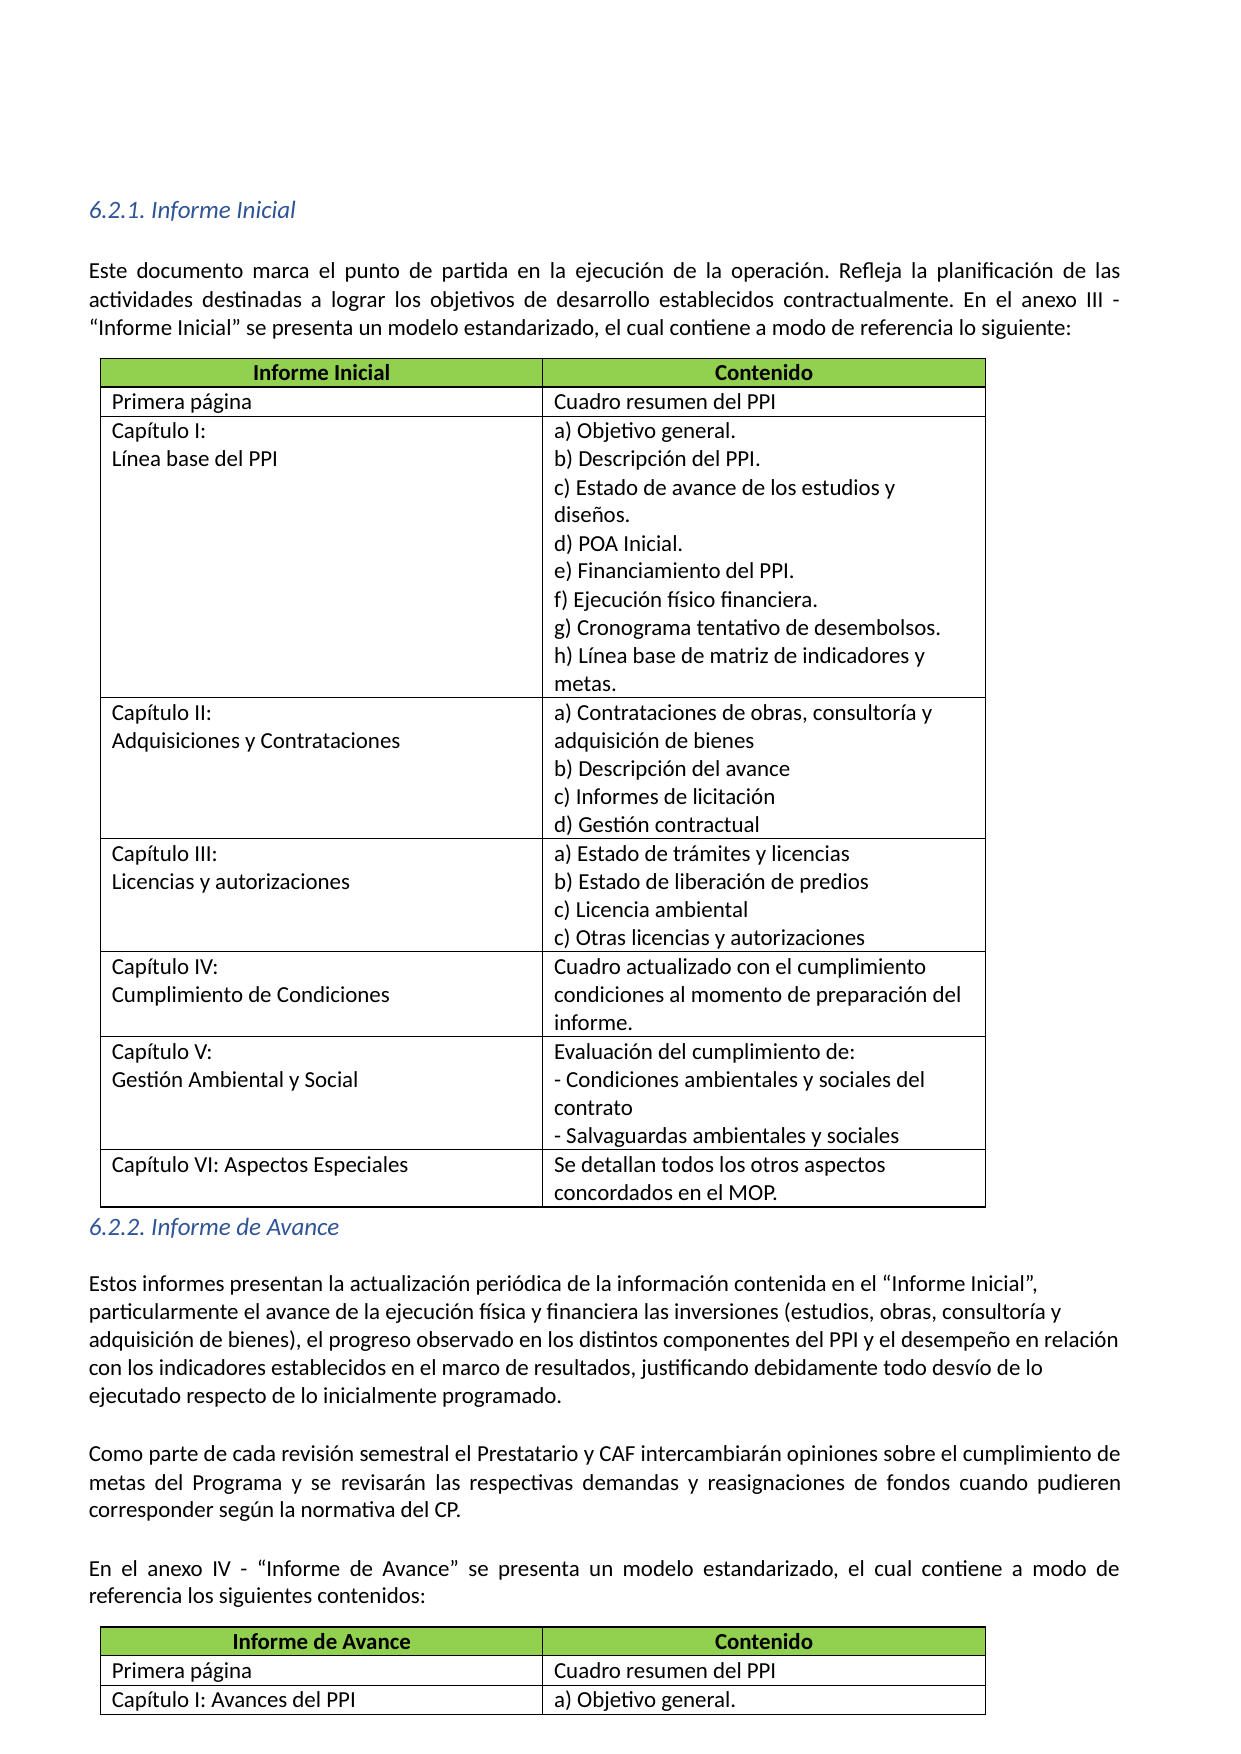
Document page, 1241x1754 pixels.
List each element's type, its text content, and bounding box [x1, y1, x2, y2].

table_cell Capítulo III: Licencias y autorizaciones [101, 839, 542, 951]
table_cell a) Estado de trámites y licencias b) Estado de liberación de predios c) Licencia ambiental c) Otras licencias y autorizaciones [543, 839, 985, 951]
table_cell Capítulo VI: Aspectos Especiales [101, 1150, 542, 1206]
text Este documento marca el punto de partida en la ejecución de la operación. Refleja la planificación de las actividades destinadas a lograr los objetivos de desarrollo establecidos contractualmente. En el anexo III - “Informe Inicial” se presenta un modelo estandarizado, el cual contiene a modo de referencia lo siguiente: [88, 257, 1122, 341]
table_header Informe de Avance [101, 1628, 542, 1655]
text Como parte de cada revisión semestral el Prestatario y CAF intercambiarán opiniones sobre el cumplimiento de metas del Programa y se revisarán las respectivas demandas y reasignaciones de fondos cuando pudieren corresponder según la normativa del CP. [88, 1439, 1122, 1524]
table_header Contenido [543, 1628, 985, 1655]
table_cell Cuadro resumen del PPI [543, 388, 985, 416]
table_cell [101, 1686, 542, 1713]
subtitle 6.2.1. Informe Inicial [88, 194, 1122, 224]
table_cell Capítulo II: Adquisiciones y Contrataciones [101, 698, 542, 838]
table_cell a) Contrataciones de obras, consultoría y adquisición de bienes b) Descripción del avance c) Informes de licitación d) Gestión contractual [543, 698, 985, 838]
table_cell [543, 1686, 985, 1713]
table_cell Capítulo I: Línea base del PPI [101, 417, 542, 697]
table_cell Cuadro actualizado con el cumplimiento condiciones al momento de preparación del informe. [543, 952, 985, 1036]
table_cell a) Objetivo general. b) Descripción del PPI. c) Estado de avance de los estudios y diseños. d) POA Inicial. e) Financiamiento del PPI. f) Ejecución físico financiera. g) Cronograma tentativo de desembolsos. h) Línea base de matriz de indicadores y metas. [543, 417, 985, 697]
table_cell Cuadro resumen del PPI [543, 1656, 985, 1684]
text En el anexo IV - “Informe de Avance” se presenta un modelo estandarizado, el cual contiene a modo de referencia los siguientes contenidos: [88, 1554, 1122, 1610]
subtitle 6.2.2. Informe de Avance [88, 1212, 1122, 1242]
table_cell Evaluación del cumplimiento de: - Condiciones ambientales y sociales del contrato - Salvaguardas ambientales y sociales [543, 1037, 985, 1149]
table_header Contenido [543, 359, 985, 386]
table_cell Primera página [101, 1656, 542, 1684]
table_header Informe Inicial [101, 359, 542, 386]
table_cell Capítulo IV: Cumplimiento de Condiciones [101, 952, 542, 1036]
text Estos informes presentan la actualización periódica de la información contenida en el “Informe Inicial”, particularmente el avance de la ejecución física y financiera las inversiones (estudios, obras, consultoría y adquisición de bienes), el progreso observado en los distintos componentes del PPI y el desempeño en relación con los indicadores establecidos en el marco de resultados, justificando debidamente todo desvío de lo ejecutado respecto de lo inicialmente programado. [88, 1269, 1122, 1409]
table_cell Primera página [101, 388, 542, 416]
table_cell Capítulo V: Gestión Ambiental y Social [101, 1037, 542, 1149]
table_cell Se detallan todos los otros aspectos concordados en el MOP. [543, 1150, 985, 1206]
